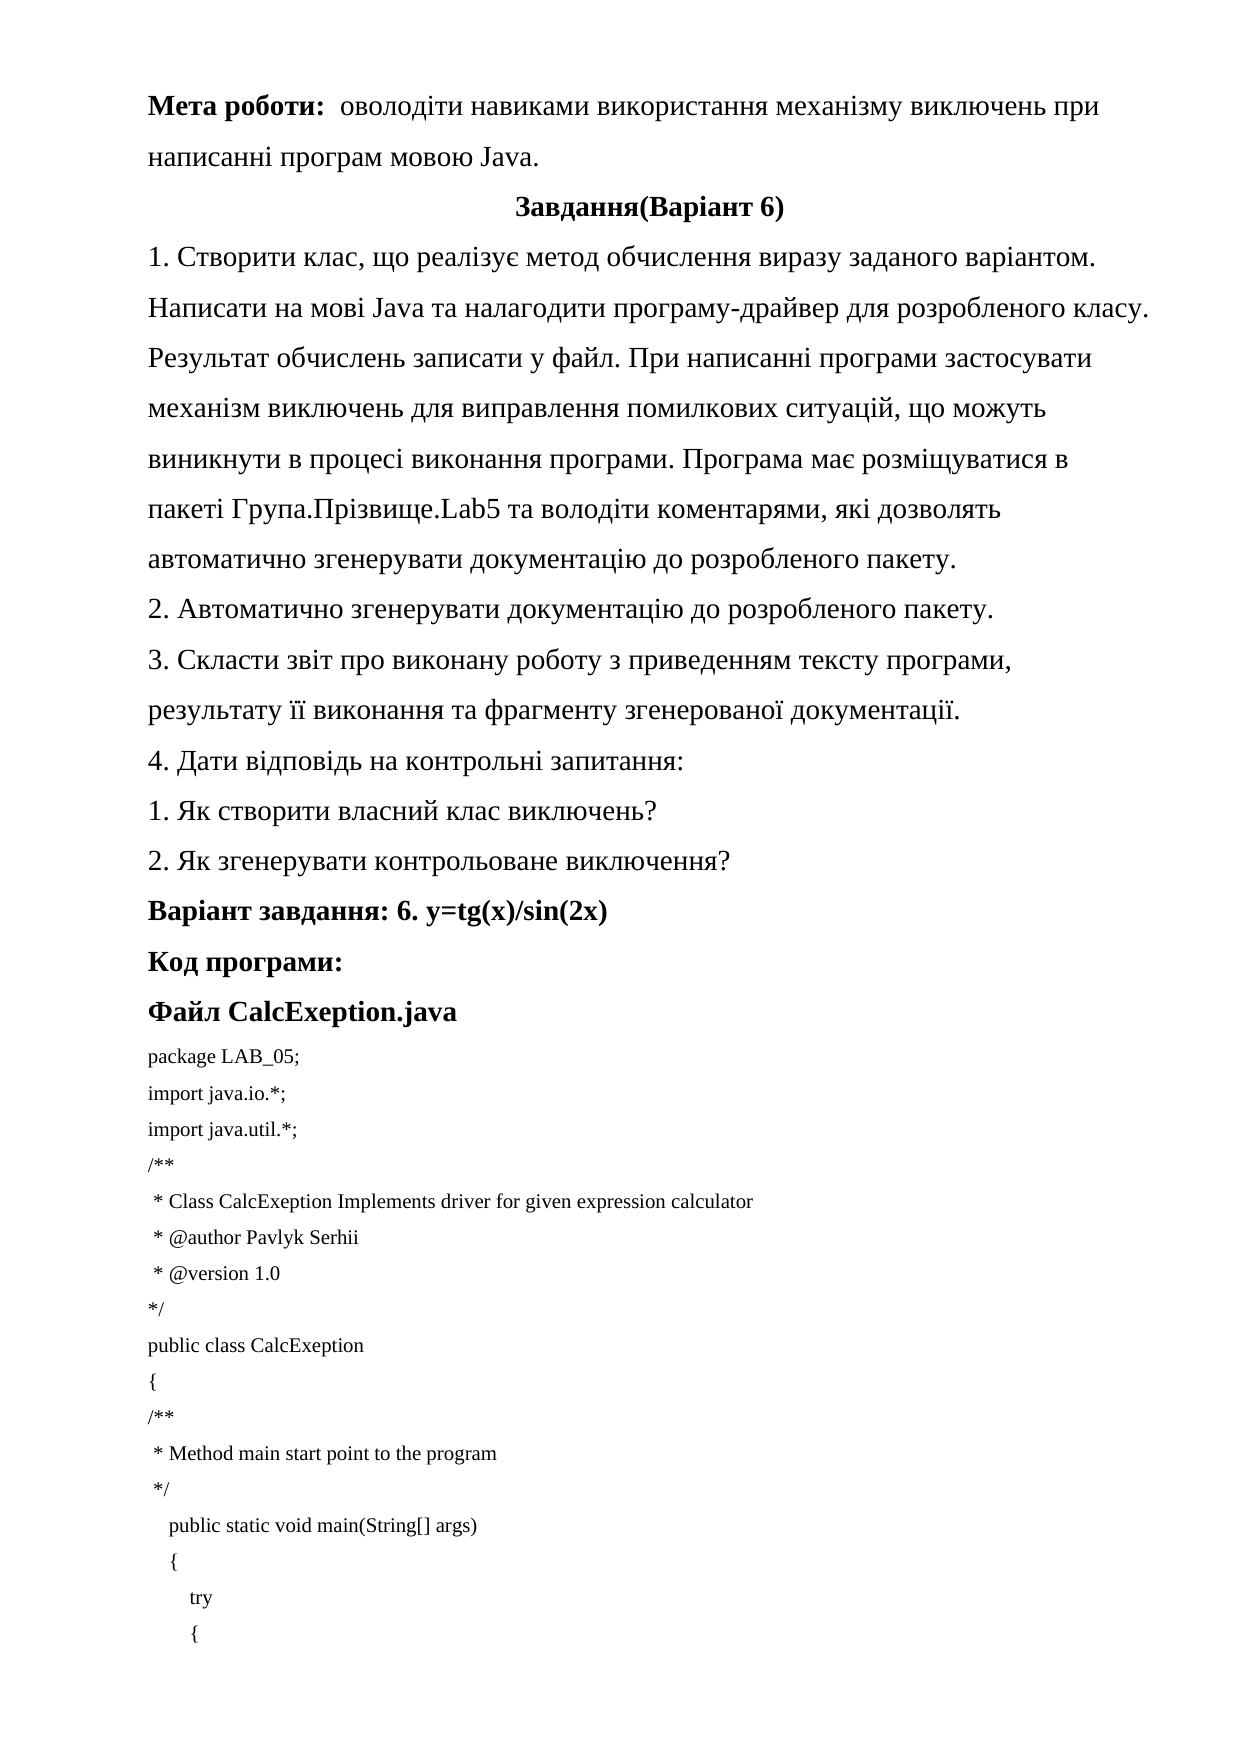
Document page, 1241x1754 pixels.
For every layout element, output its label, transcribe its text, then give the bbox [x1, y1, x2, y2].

text /** [148, 1153, 1152, 1177]
text public class CalcExeption [148, 1333, 1152, 1357]
text { [148, 1549, 1152, 1573]
text 2. Як згенерувати контрольоване виключення? [148, 843, 1152, 877]
text 3. Скласти звіт про виконану роботу з приведенням тексту програми, результату її виконання та фрагменту згенерованої документації. [148, 642, 1152, 726]
text Файл CalcExeption.java [148, 994, 1152, 1028]
text * Method main start point to the program [148, 1441, 1152, 1465]
text import java.util.*; [148, 1117, 1152, 1141]
text */ [148, 1477, 1152, 1501]
text Завдання(Варіант 6) [148, 189, 1152, 223]
text Мета роботи: оволодіти навиками використання механізму виключень при написанні програм мовою Java. [148, 88, 1152, 172]
text import java.io.*; [148, 1081, 1152, 1104]
text 4. Дати відповідь на контрольні запитання: [148, 743, 1152, 776]
text try [148, 1585, 1152, 1609]
text public static void main(String[] args) [148, 1513, 1152, 1537]
text Варіант завдання: 6. y=tg(x)/sin(2x) [148, 893, 1152, 927]
text */ [148, 1297, 1152, 1321]
text * Class CalcExeption Implements driver for given expression calculator [148, 1189, 1152, 1213]
text * @version 1.0 [148, 1261, 1152, 1285]
text { [148, 1369, 1152, 1393]
text { [148, 1621, 1152, 1645]
text * @author Pavlyk Serhii [148, 1225, 1152, 1249]
text /** [148, 1405, 1152, 1429]
text 2. Автоматично згенерувати документацію до розробленого пакету. [148, 592, 1152, 625]
text 1. Створити клас, що реалізує метод обчислення виразу заданого варіантом. Написати на мові Java та налагодити програму-драйвер для розробленого класу. Результат обчислень записати у файл. При написанні програми застосувати механізм виключень для виправлення помилкових ситуацій, що можуть виникнути в процесі виконання програми. Програма має розміщуватися в пакеті Група.Прізвище.Lab5 та володіти коментарями, які дозволять автоматично згенерувати документацію до розробленого пакету. [148, 239, 1152, 575]
text package LAB_05; [148, 1044, 1152, 1068]
text 1. Як створити власний клас виключень? [148, 793, 1152, 826]
text Код програми: [148, 944, 1152, 977]
